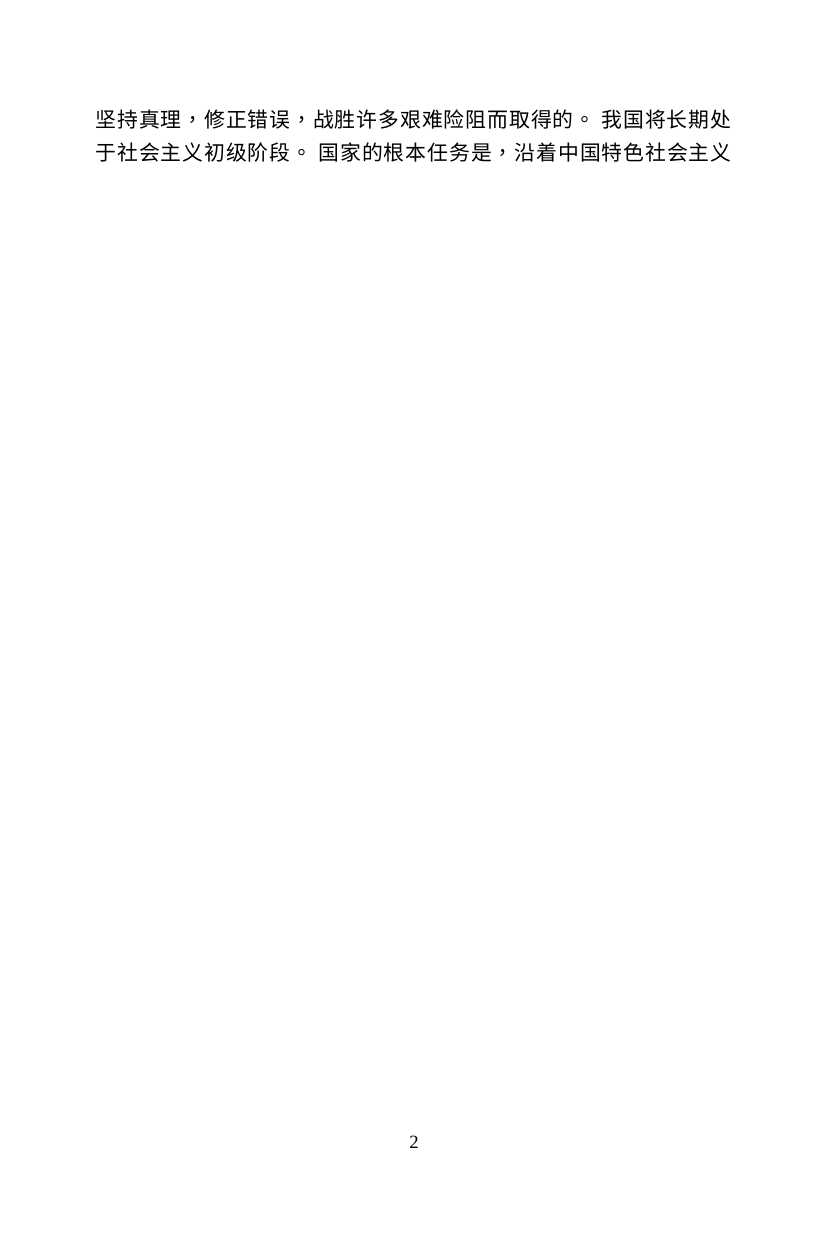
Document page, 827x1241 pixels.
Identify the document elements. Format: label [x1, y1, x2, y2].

text [95, 105, 738, 166]
